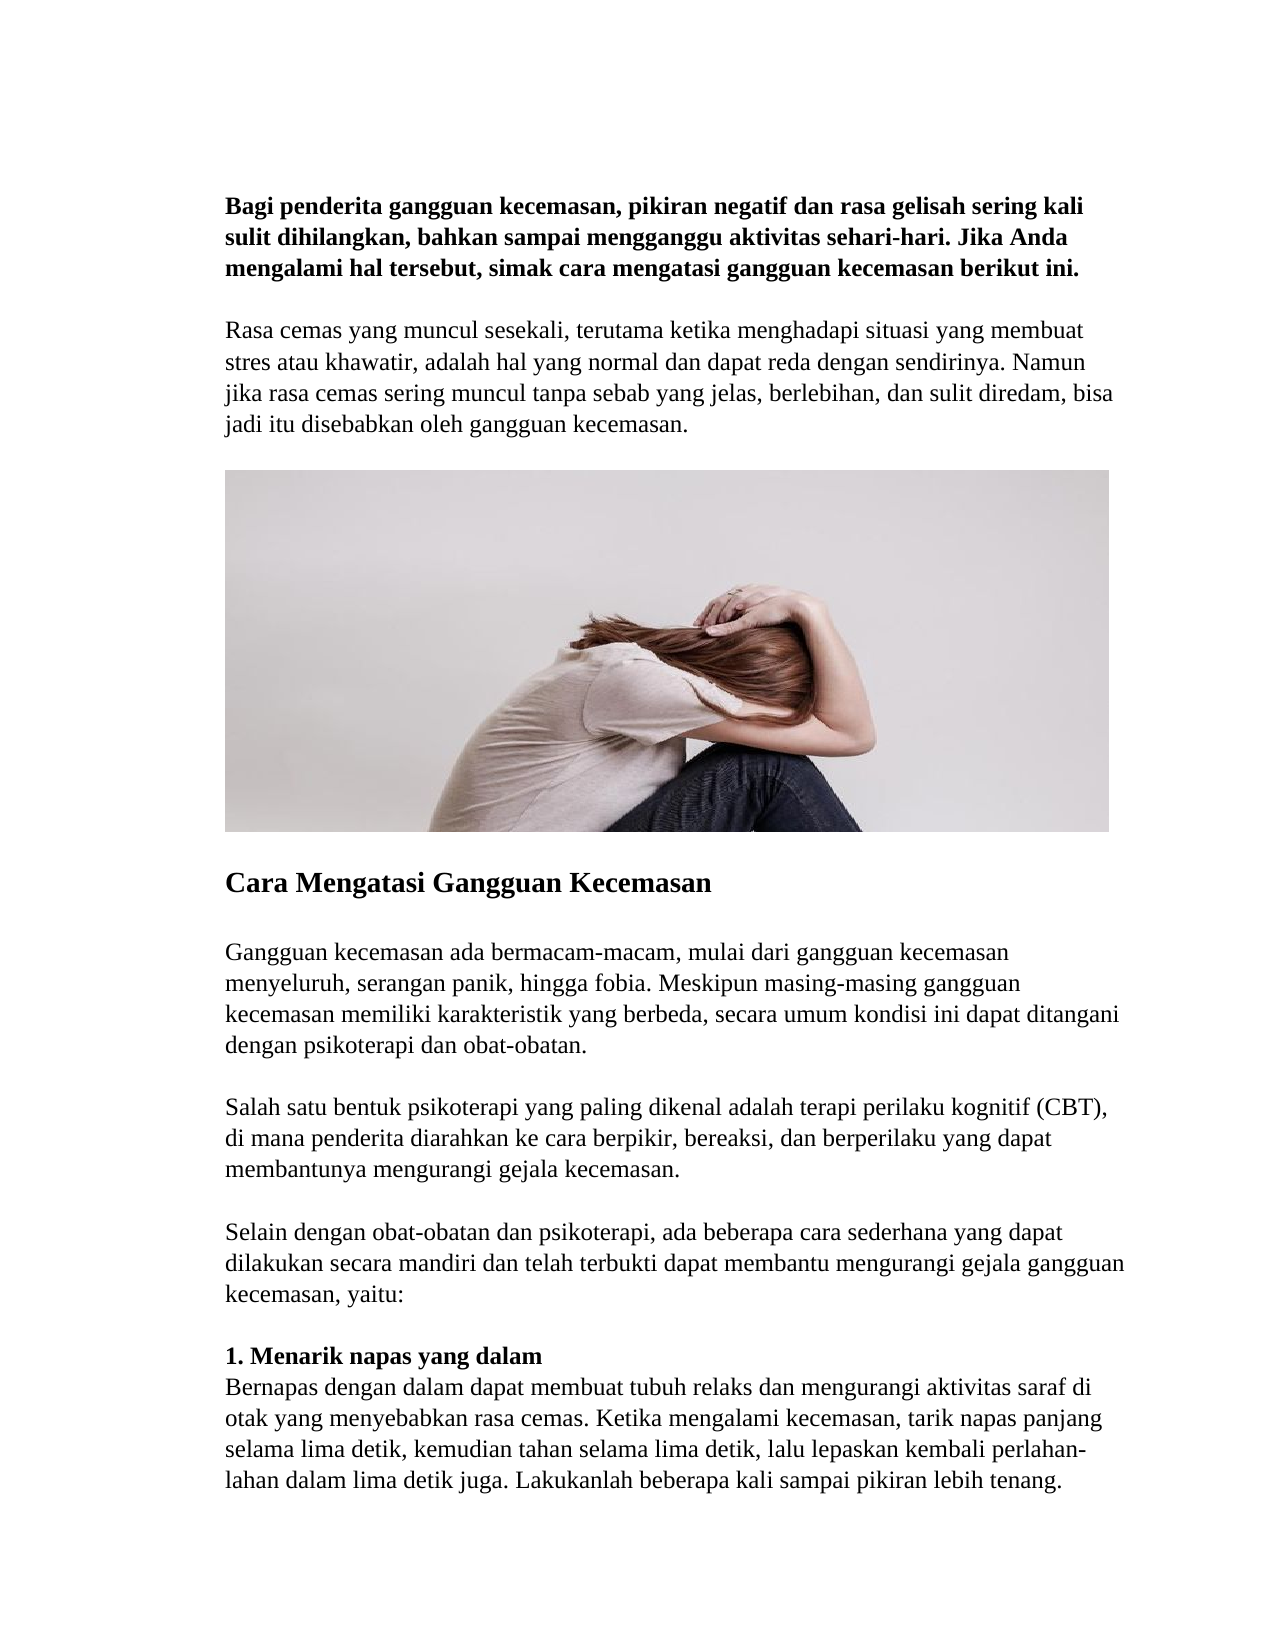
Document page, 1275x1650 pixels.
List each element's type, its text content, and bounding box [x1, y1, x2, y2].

list Rasa cemas yang muncul sesekali, terutama ketika menghadapi situasi yang membuat stres atau khawatir, adalah hal yang normal dan dapat reda dengan sendirinya. Namun jika rasa cemas sering muncul tanpa sebab yang jelas, berlebihan, dan sulit diredam, bisa jadi itu disebabkan oleh gangguan kecemasan. [225, 316, 1125, 437]
list 1. Menarik napas yang dalam [225, 1341, 1125, 1369]
picture [225, 470, 1109, 832]
list Salah satu bentuk psikoterapi yang paling dikenal adalah terapi perilaku kognitif (CBT), di mana penderita diarahkan ke cara berpikir, bereaksi, dan berperilaku yang dapat membantunya mengurangi gejala kecemasan. [225, 1092, 1125, 1183]
list Gangguan kecemasan ada bermacam-macam, mulai dari gangguan kecemasan menyeluruh, serangan panik, hingga fobia. Meskipun masing-masing gangguan kecemasan memiliki karakteristik yang berbeda, secara umum kondisi ini dapat ditangani dengan psikoterapi dan obat-obatan. [225, 937, 1125, 1059]
list Cara Mengatasi Gangguan Kecemasan [225, 865, 1125, 898]
list Selain dengan obat-obatan dan psikoterapi, ada beberapa cara sederhana yang dapat dilakukan secara mandiri dan telah terbukti dapat membantu mengurangi gejala gangguan kecemasan, yaitu: [225, 1217, 1125, 1307]
list Bernapas dengan dalam dapat membuat tubuh relaks dan mengurangi aktivitas saraf di otak yang menyebabkan rasa cemas. Ketika mengalami kecemasan, tarik napas panjang selama lima detik, kemudian tahan selama lima detik, lalu lepaskan kembali perlahan-lahan dalam lima detik juga. Lakukanlah beberapa kali sampai pikiran lebih tenang. [225, 1372, 1125, 1494]
list Bagi penderita gangguan kecemasan, pikiran negatif dan rasa gelisah sering kali sulit dihilangkan, bahkan sampai mengganggu aktivitas sehari-hari. Jika Anda mengalami hal tersebut, simak cara mengatasi gangguan kecemasan berikut ini. [225, 191, 1125, 282]
